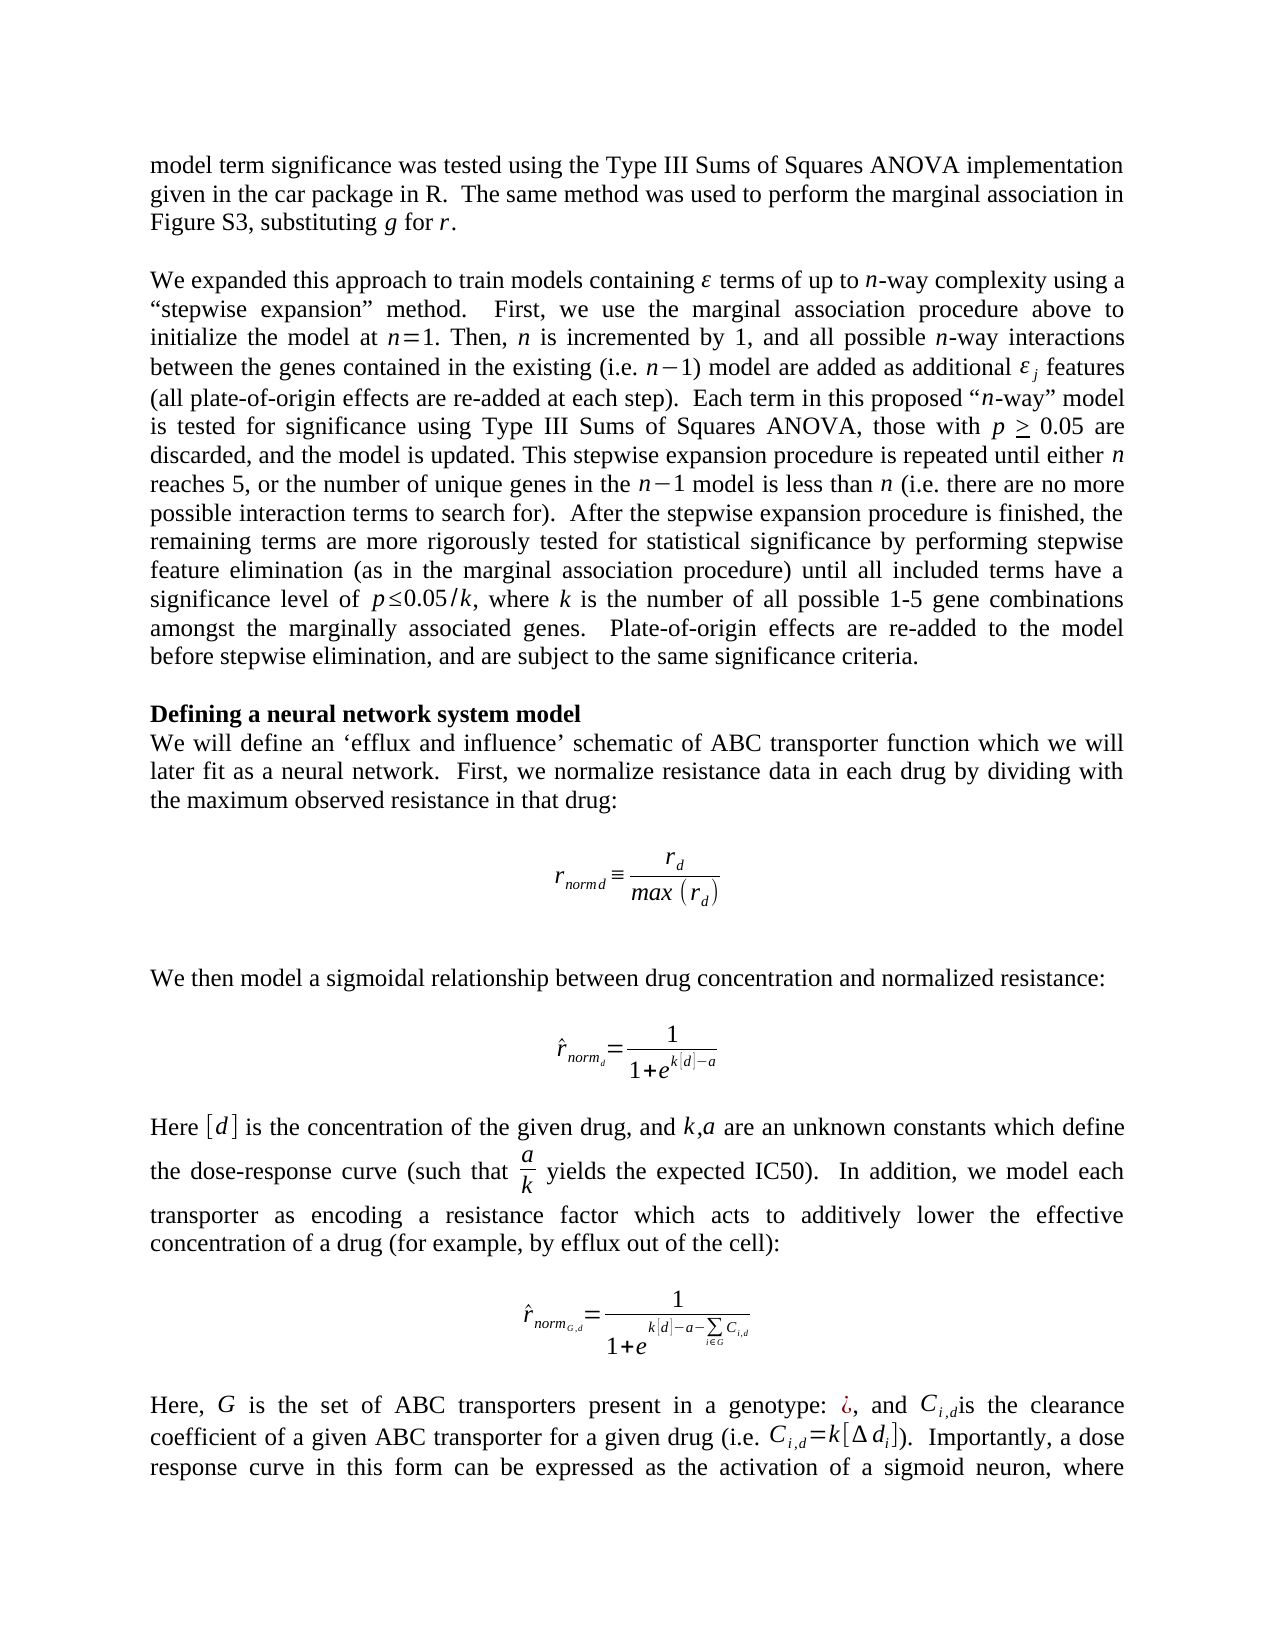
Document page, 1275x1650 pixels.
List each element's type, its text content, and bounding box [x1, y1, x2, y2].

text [150, 1389, 1125, 1481]
text Defining a neural network system model [150, 699, 1125, 728]
text We will define an ‘efflux and influence’ schematic of ABC transporter function which we will later fit as a neural network. First, we normalize resistance data in each drug by dividing with the maximum observed resistance in that drug: [150, 728, 1125, 814]
text We then model a sigmoidal relationship between drug concentration and normalized resistance: [150, 963, 1125, 992]
text We expanded this approach to train models containing terms of up to -way complexity using a “stepwise expansion” method. First, we use the marginal association procedure above to initialize the model at . Then, n is incremented by 1, and all possible -way interactions between the genes contained in the existing (i.e. ) model are added as additional features (all plate-of-origin effects are re-added at each step). Each term in this proposed “-way” model is tested for significance using Type III Sums of Squares ANOVA, those with p > 0.05 are discarded, and the model is updated. This stepwise expansion procedure is repeated until either reaches 5, or the number of unique genes in the model is less than (i.e. there are no more possible interaction terms to search for). After the stepwise expansion procedure is finished, the remaining terms are more rigorously tested for statistical significance by performing stepwise feature elimination (as in the marginal association procedure) until all included terms have a significance level of , where k is the number of all possible 1-5 gene combinations amongst the marginally associated genes. Plate-of-origin effects are re-added to the model before stepwise elimination, and are subject to the same significance criteria. [150, 265, 1125, 670]
text Here is the concentration of the given drug, and , are an unknown constants which define the dose-response curve (such that yields the expected IC50). In addition, we model each transporter as encoding a resistance factor which acts to additively lower the effective concentration of a drug (for example, by efflux out of the cell): [150, 1112, 1125, 1257]
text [150, 150, 1125, 236]
